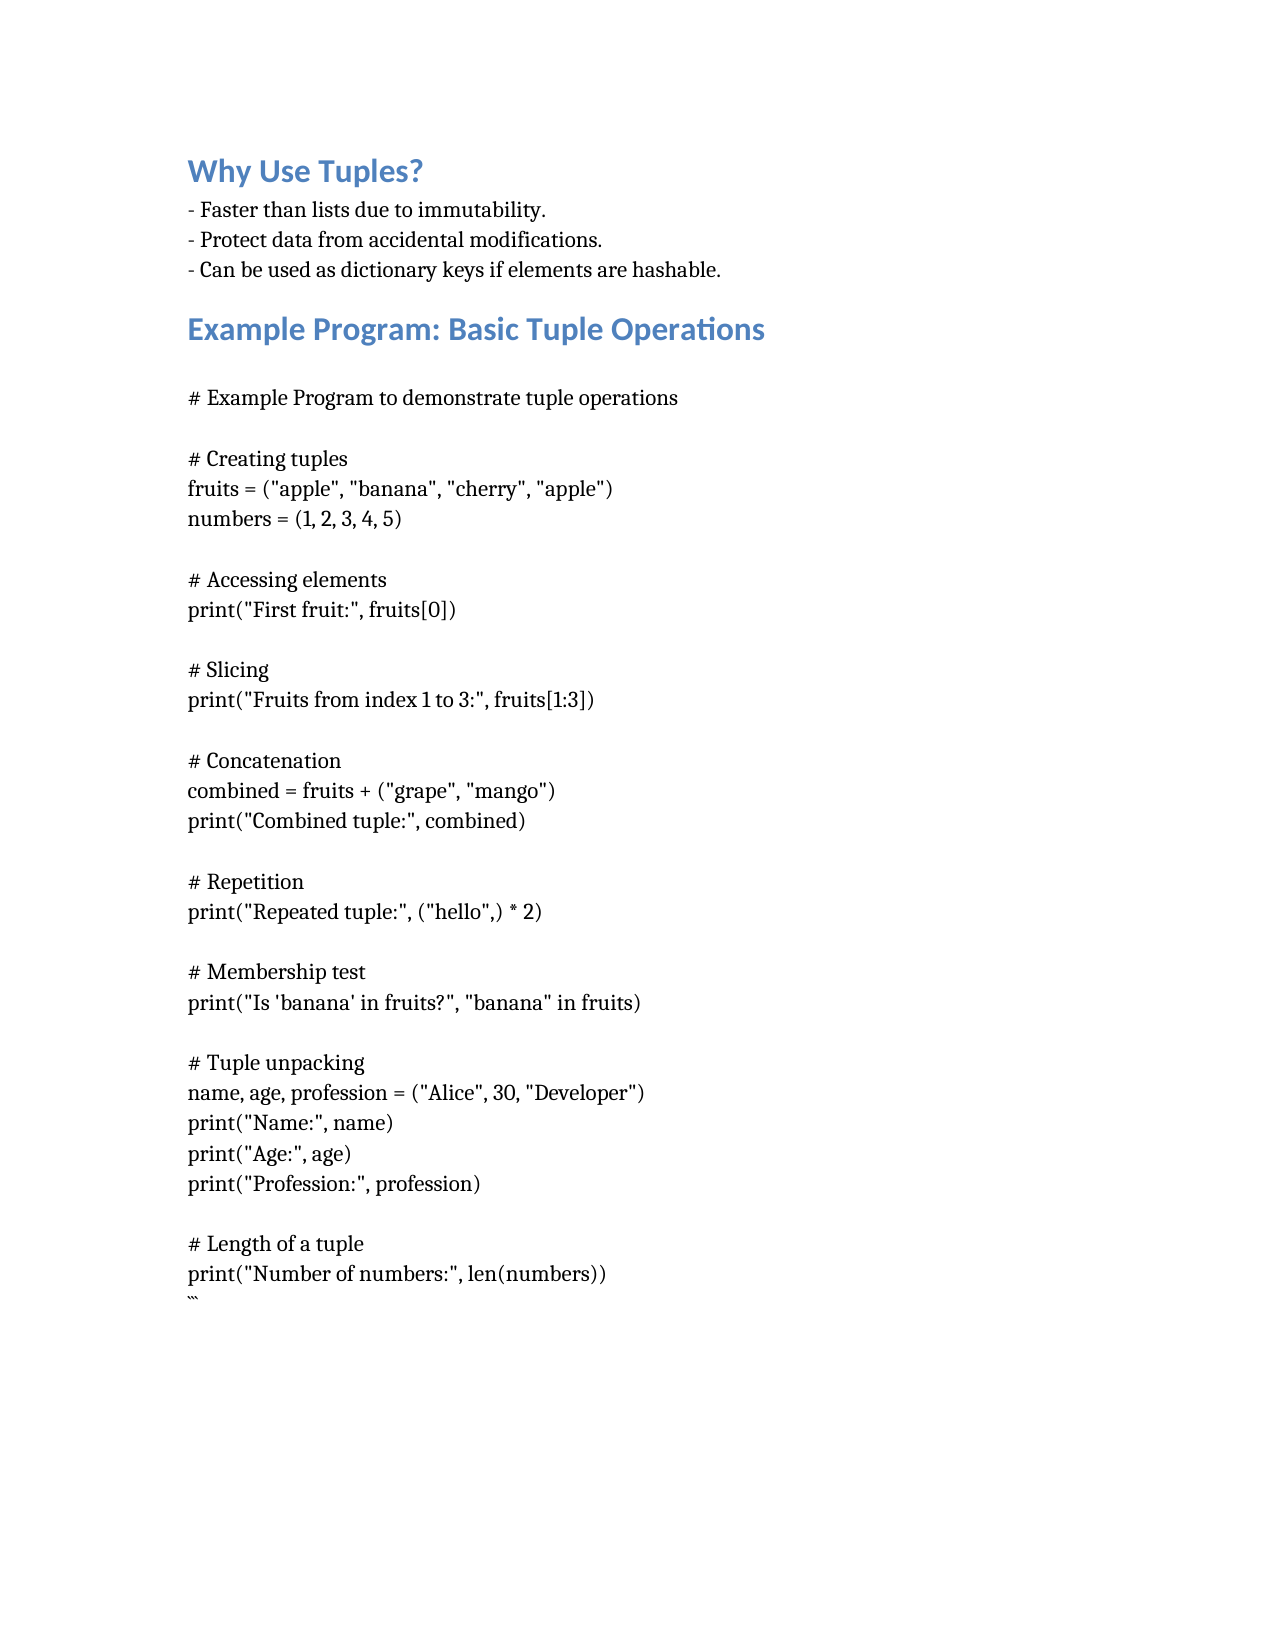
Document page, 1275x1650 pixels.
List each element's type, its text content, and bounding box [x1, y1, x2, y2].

subtitle Why Use Tuples? [187, 150, 1087, 191]
text # Example Program to demonstrate tuple operations # Creating tuples fruits = ("apple", "banana", "cherry", "apple") numbers = (1, 2, 3, 4, 5) # Accessing elements print("First fruit:", fruits[0]) # Slicing print("Fruits from index 1 to 3:", fruits[1:3]) # Concatenation combined = fruits + ("grape", "mango") print("Combined tuple:", combined) # Repetition print("Repeated tuple:", ("hello",) * 2) # Membership test print("Is 'banana' in fruits?", "banana" in fruits) # Tuple unpacking name, age, profession = ("Alice", 30, "Developer") print("Name:", name) print("Age:", age) print("Profession:", profession) # Length of a tuple print("Number of numbers:", len(numbers)) ``` [187, 355, 1087, 1318]
subtitle Example Program: Basic Tuple Operations [187, 308, 1087, 349]
text - Faster than lists due to immutability. - Protect data from accidental modifications. - Can be used as dictionary keys if elements are hashable. [187, 197, 1087, 283]
